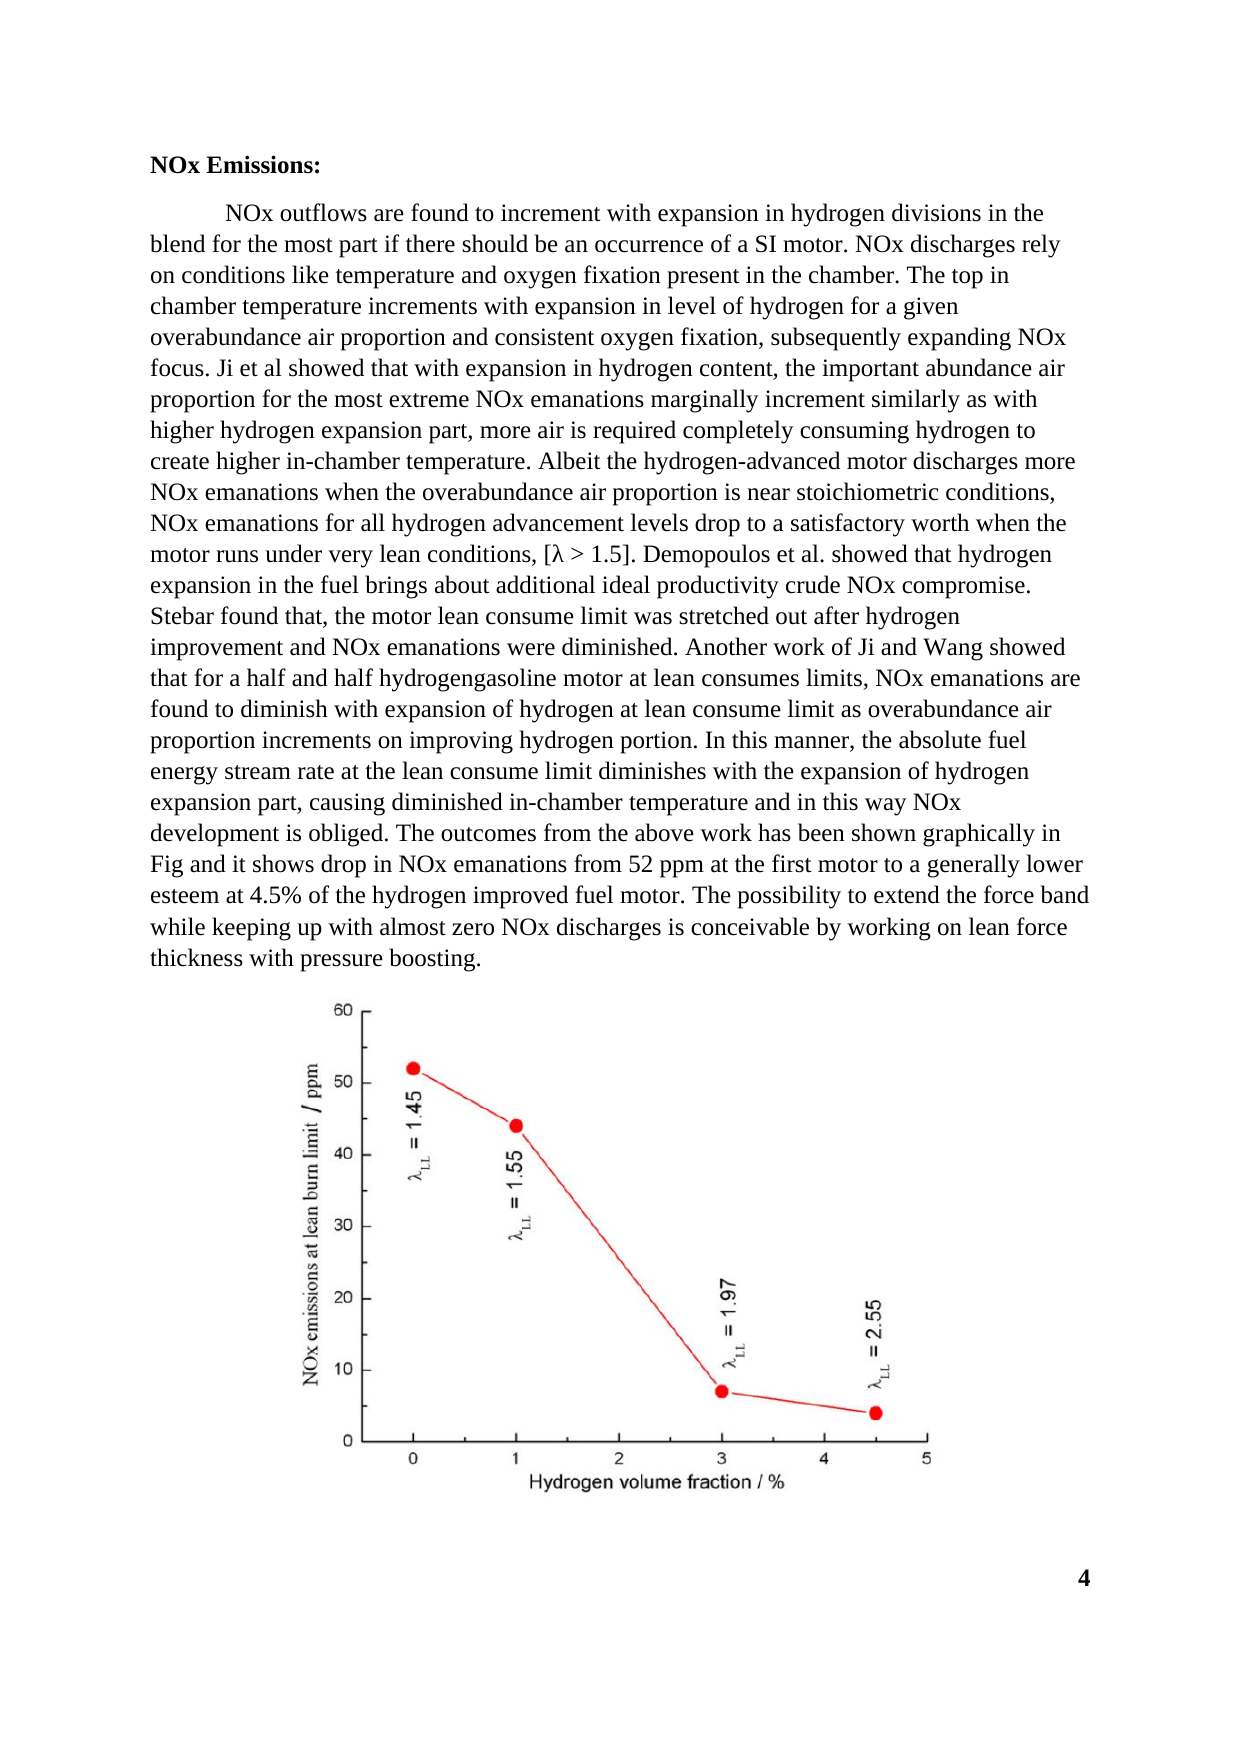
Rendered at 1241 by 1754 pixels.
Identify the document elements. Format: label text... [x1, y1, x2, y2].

text NOx outflows are found to increment with expansion in hydrogen divisions in the blend for the most part if there should be an occurrence of a SI motor. NOx discharges rely on conditions like temperature and oxygen fixation present in the chamber. The top in chamber temperature increments with expansion in level of hydrogen for a given overabundance air proportion and consistent oxygen fixation, subsequently expanding NOx focus. Ji et al showed that with expansion in hydrogen content, the important abundance air proportion for the most extreme NOx emanations marginally increment similarly as with higher hydrogen expansion part, more air is required completely consuming hydrogen to create higher in-chamber temperature. Albeit the hydrogen-advanced motor discharges more NOx emanations when the overabundance air proportion is near stoichiometric conditions, NOx emanations for all hydrogen advancement levels drop to a satisfactory worth when the motor runs under very lean conditions, [λ > 1.5]. Demopoulos et al. showed that hydrogen expansion in the fuel brings about additional ideal productivity crude NOx compromise. Stebar found that, the motor lean consume limit was stretched out after hydrogen improvement and NOx emanations were diminished. Another work of Ji and Wang showed that for a half and half hydrogengasoline motor at lean consumes limits, NOx emanations are found to diminish with expansion of hydrogen at lean consume limit as overabundance air proportion increments on improving hydrogen portion. In this manner, the absolute fuel energy stream rate at the lean consume limit diminishes with the expansion of hydrogen expansion part, causing diminished in-chamber temperature and in this way NOx development is obliged. The outcomes from the above work has been shown graphically in Fig and it shows drop in NOx emanations from 52 ppm at the first motor to a generally lower esteem at 4.5% of the hydrogen improved fuel motor. The possibility to extend the force band while keeping up with almost zero NOx discharges is conceivable by working on lean force thickness with pressure boosting. [150, 198, 1090, 971]
picture [293, 990, 939, 1497]
text NOx Emissions: [150, 150, 1090, 179]
text 4 [150, 1563, 1090, 1592]
